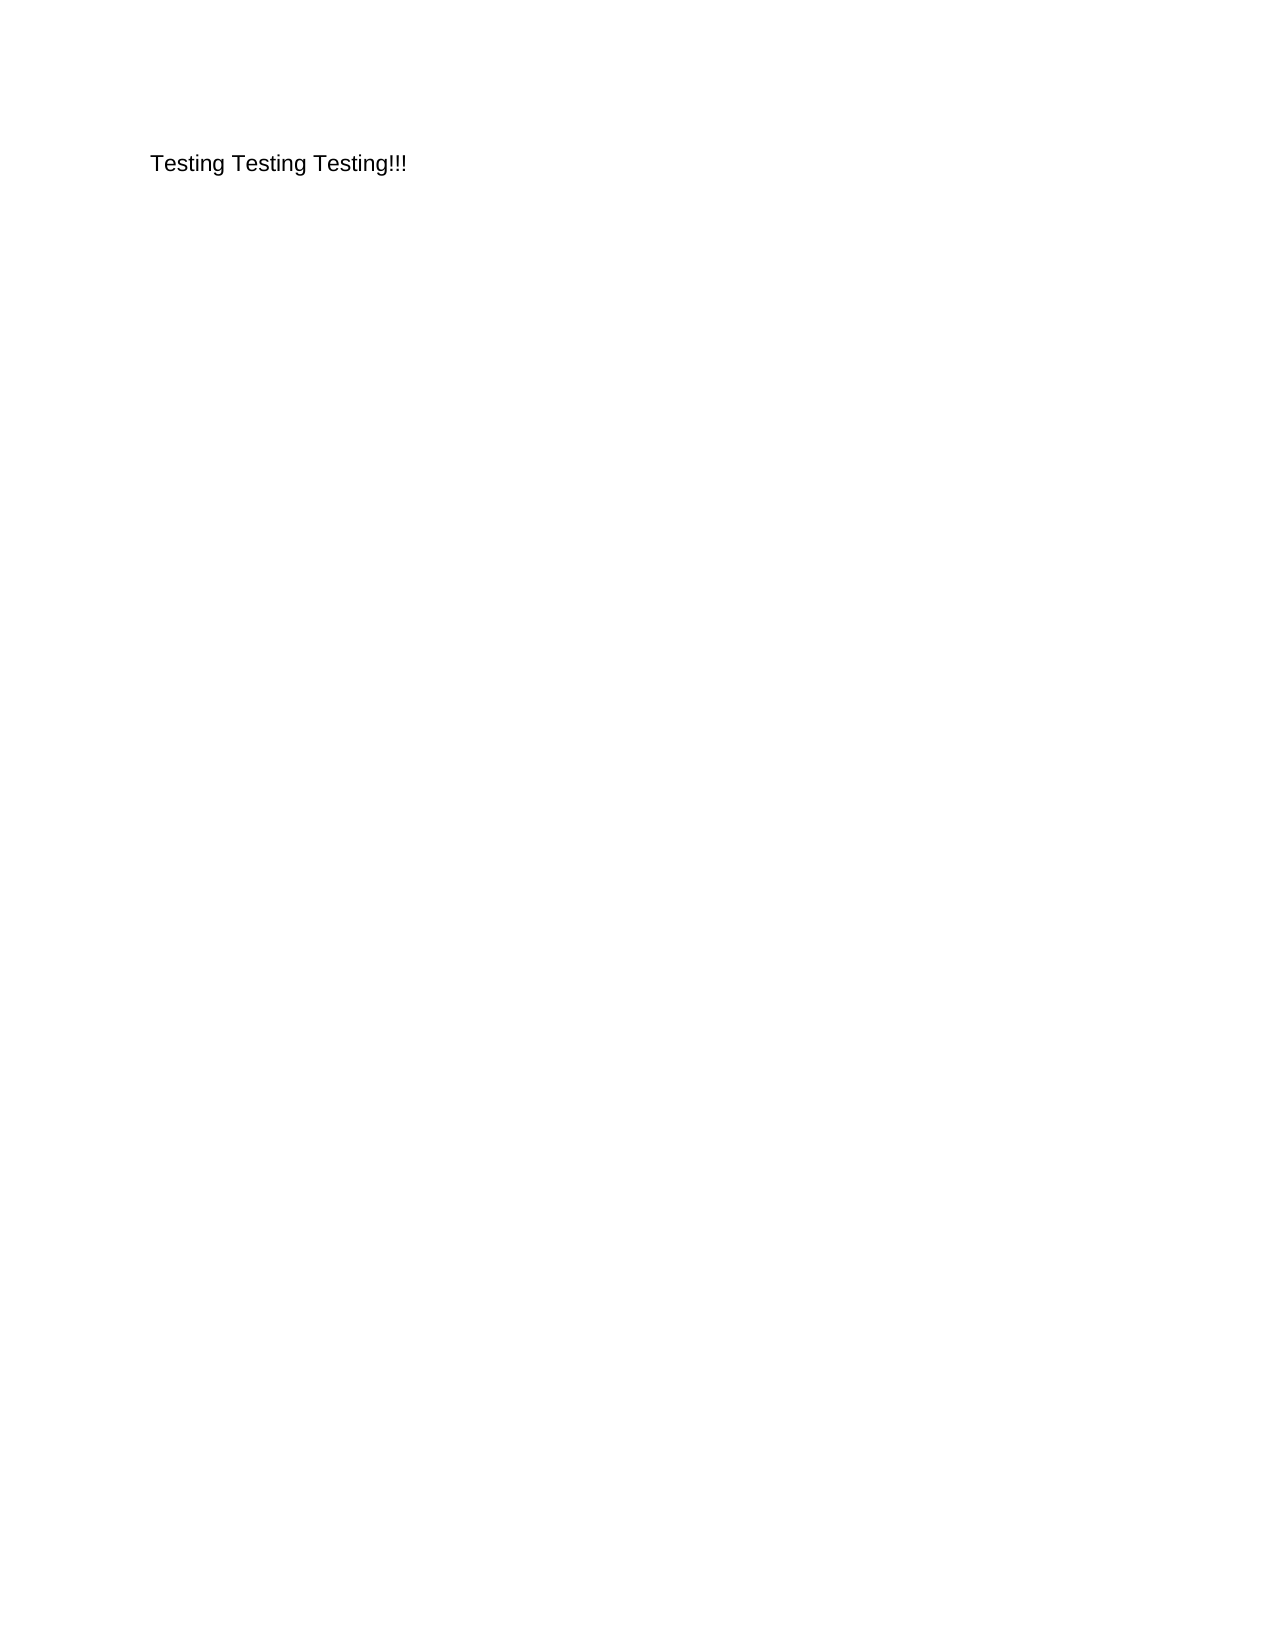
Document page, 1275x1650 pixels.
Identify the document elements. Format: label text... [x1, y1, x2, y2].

text Testing Testing Testing!!! [150, 150, 1125, 176]
